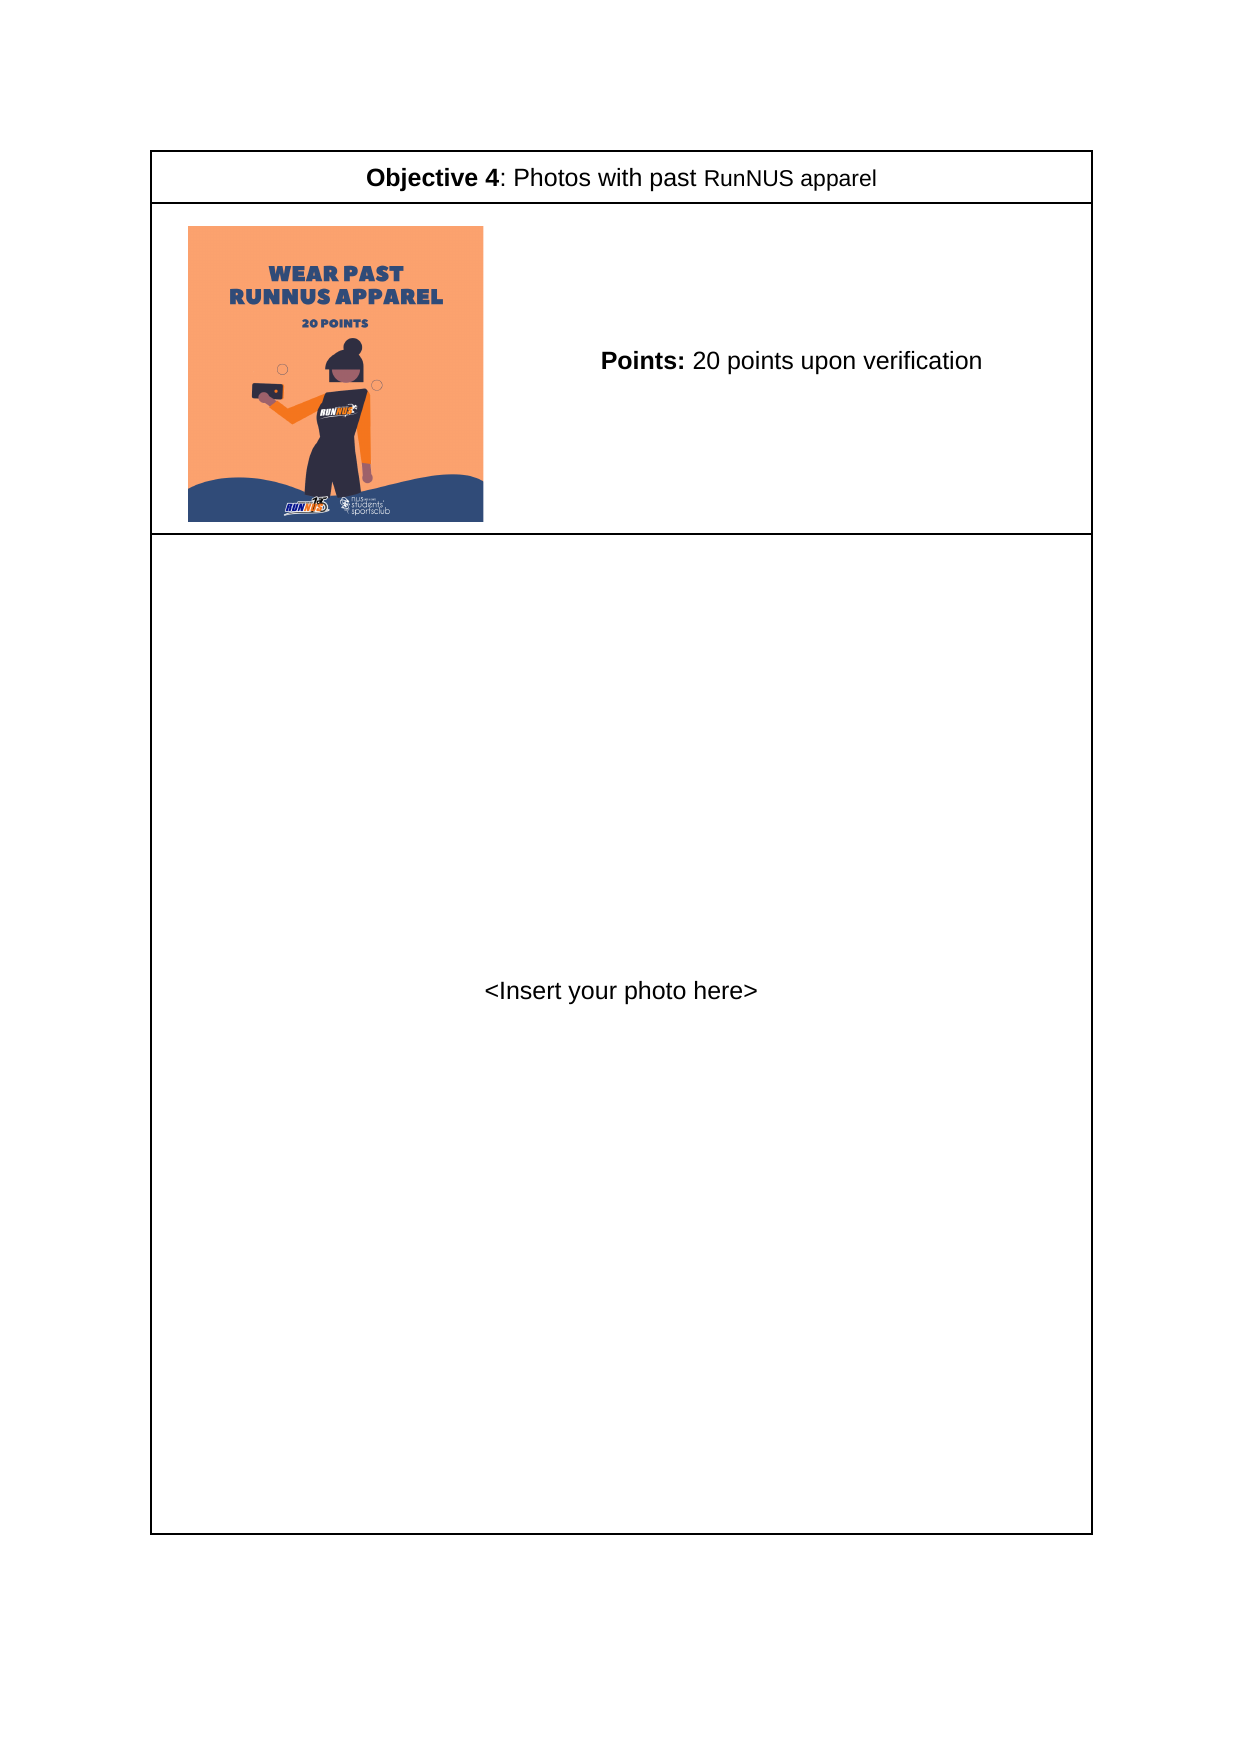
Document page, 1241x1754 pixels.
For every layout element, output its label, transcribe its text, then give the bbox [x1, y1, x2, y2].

table_cell Points: 20 points upon verification [152, 204, 1091, 532]
table_header Objective 4: Photos with past RunNUS apparel [152, 152, 1091, 202]
table_cell <Insert your photo here> [152, 535, 1091, 1533]
picture [188, 226, 484, 522]
